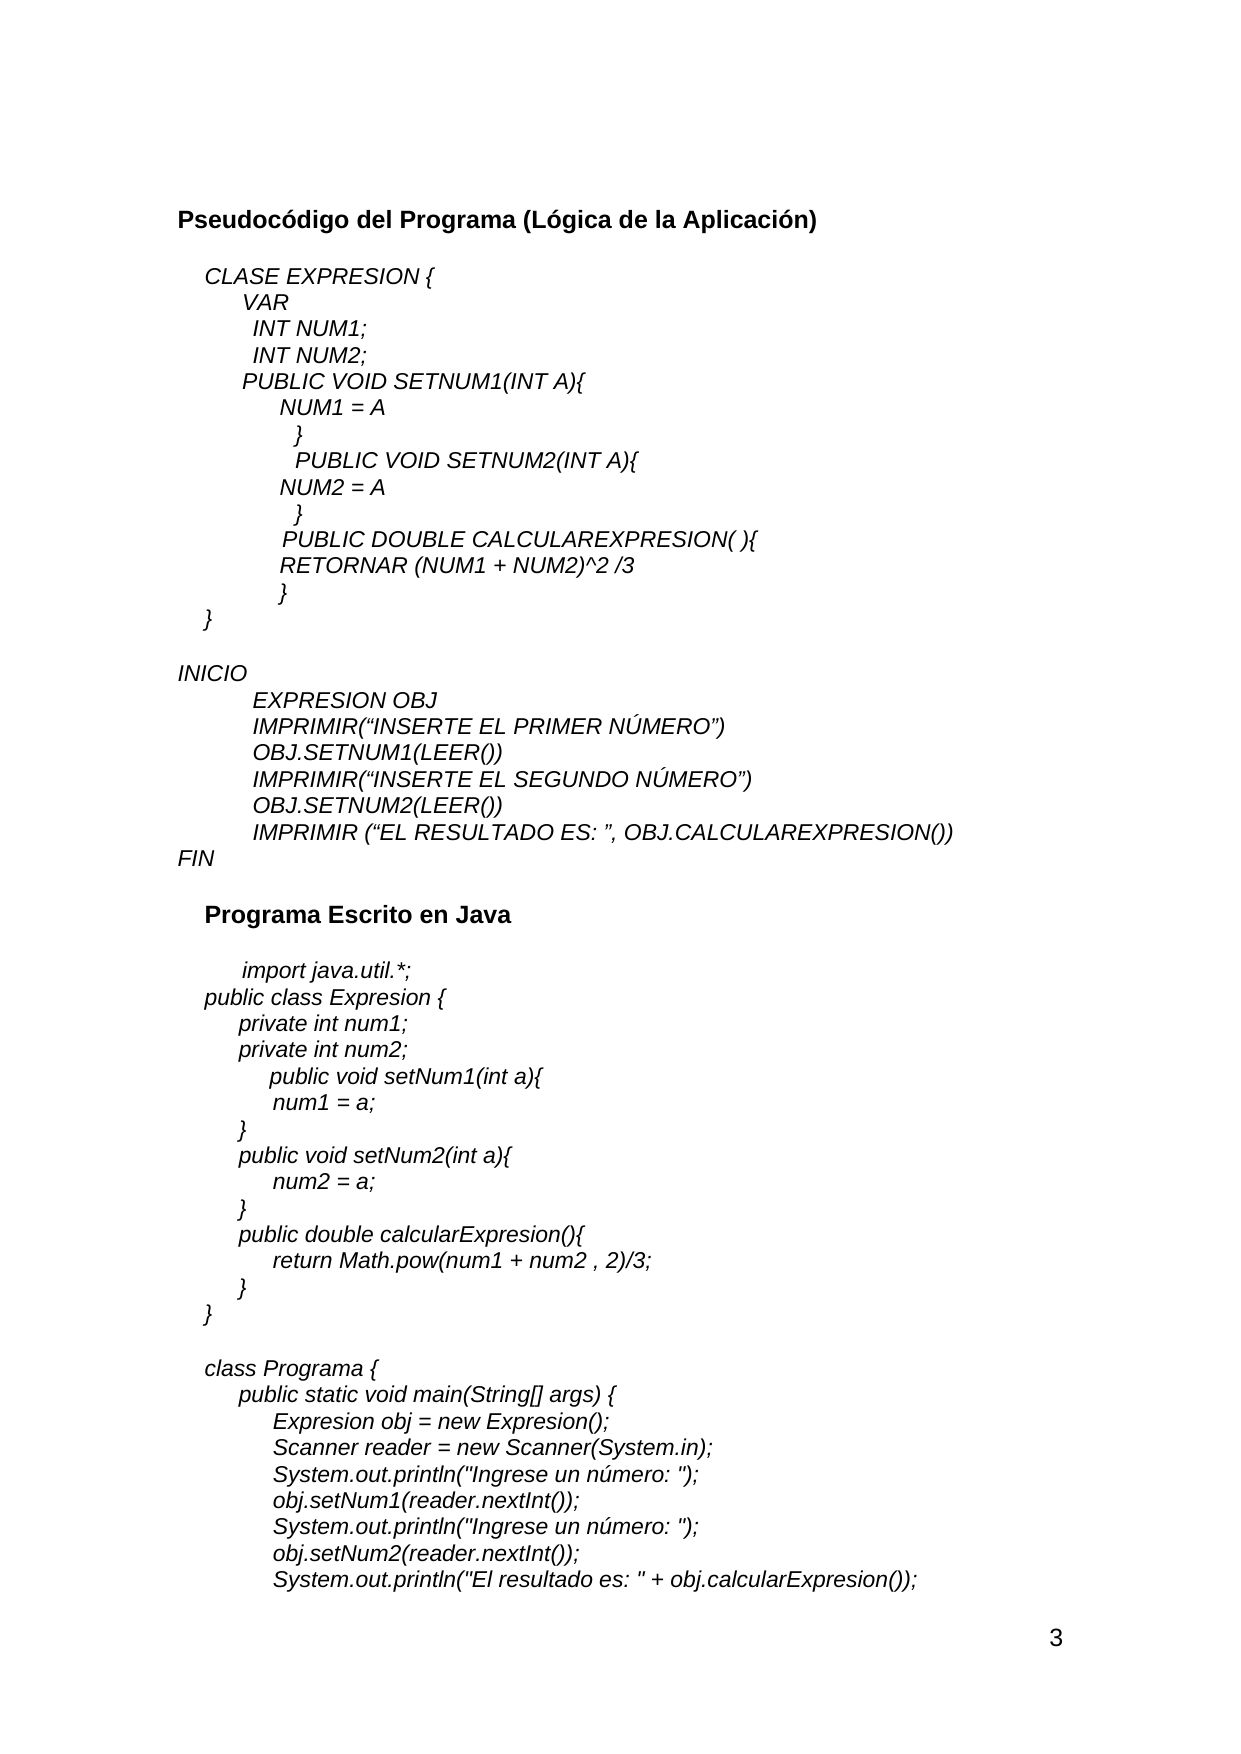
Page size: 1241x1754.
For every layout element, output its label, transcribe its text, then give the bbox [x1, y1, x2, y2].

text IMPRIMIR(“INSERTE EL PRIMER NÚMERO”) [252, 713, 1036, 739]
text OBJ.SETNUM2(LEER()) [252, 792, 1036, 818]
text public class Expresion { [204, 984, 1036, 1010]
text obj.setNum1(reader.nextInt()); [204, 1487, 1036, 1513]
text num1 = a; [204, 1089, 1036, 1116]
text VAR [204, 289, 1036, 315]
text OBJ.SETNUM1(LEER()) [252, 739, 1036, 766]
text private int num1; [204, 1010, 1036, 1036]
text import java.util.*; [242, 957, 1036, 984]
text CLASE EXPRESION { [204, 263, 1036, 289]
text System.out.println("Ingrese un número: "); [204, 1461, 1036, 1487]
text INICIO [177, 660, 1036, 687]
text EXPRESION OBJ [252, 687, 1036, 713]
text public void setNum2(int a){ [204, 1142, 1036, 1168]
text class Programa { [204, 1355, 1036, 1381]
text NUM2 = A [279, 473, 1036, 500]
text } [204, 1300, 1036, 1326]
text private int num2; [204, 1036, 1036, 1063]
text System.out.println("Ingrese un número: "); [204, 1513, 1036, 1539]
text Pseudocódigo del Programa (Lógica de la Aplicación) [177, 205, 1036, 234]
text } [252, 421, 1036, 447]
text Scanner reader = new Scanner(System.in); [204, 1434, 1036, 1461]
text PUBLIC VOID SETNUM2(INT A){ [252, 447, 1036, 473]
text NUM1 = A [279, 394, 1036, 421]
text public double calcularExpresion(){ [204, 1221, 1036, 1247]
text PUBLIC VOID SETNUM1(INT A){ [204, 368, 1036, 394]
text RETORNAR (NUM1 + NUM2)^2 /3 [279, 552, 1036, 579]
text num2 = a; [204, 1168, 1036, 1194]
text IMPRIMIR (“EL RESULTADO ES: ”, OBJ.CALCULAREXPRESION()) [252, 818, 1036, 845]
text } [204, 1194, 1036, 1221]
text Expresion obj = new Expresion(); [204, 1408, 1036, 1434]
text IMPRIMIR(“INSERTE EL SEGUNDO NÚMERO”) [252, 766, 1036, 792]
text } [204, 605, 1036, 632]
text INT NUM1; [204, 315, 1036, 342]
text obj.setNum2(reader.nextInt()); [204, 1539, 1036, 1566]
text } [204, 1116, 1036, 1142]
text FIN [177, 845, 1036, 871]
text return Math.pow(num1 + num2 , 2)/3; [204, 1247, 1036, 1274]
text PUBLIC DOUBLE CALCULAREXPRESION( ){ [177, 526, 1036, 552]
text } [279, 579, 1036, 605]
text } [252, 500, 1036, 526]
text public void setNum1(int a){ [177, 1063, 1036, 1089]
text public static void main(String[] args) { [204, 1381, 1036, 1408]
text Programa Escrito en Java [204, 900, 1036, 929]
text System.out.println("El resultado es: " + obj.calcularExpresion()); [204, 1566, 1036, 1592]
text INT NUM2; [204, 342, 1036, 368]
text } [204, 1274, 1036, 1300]
